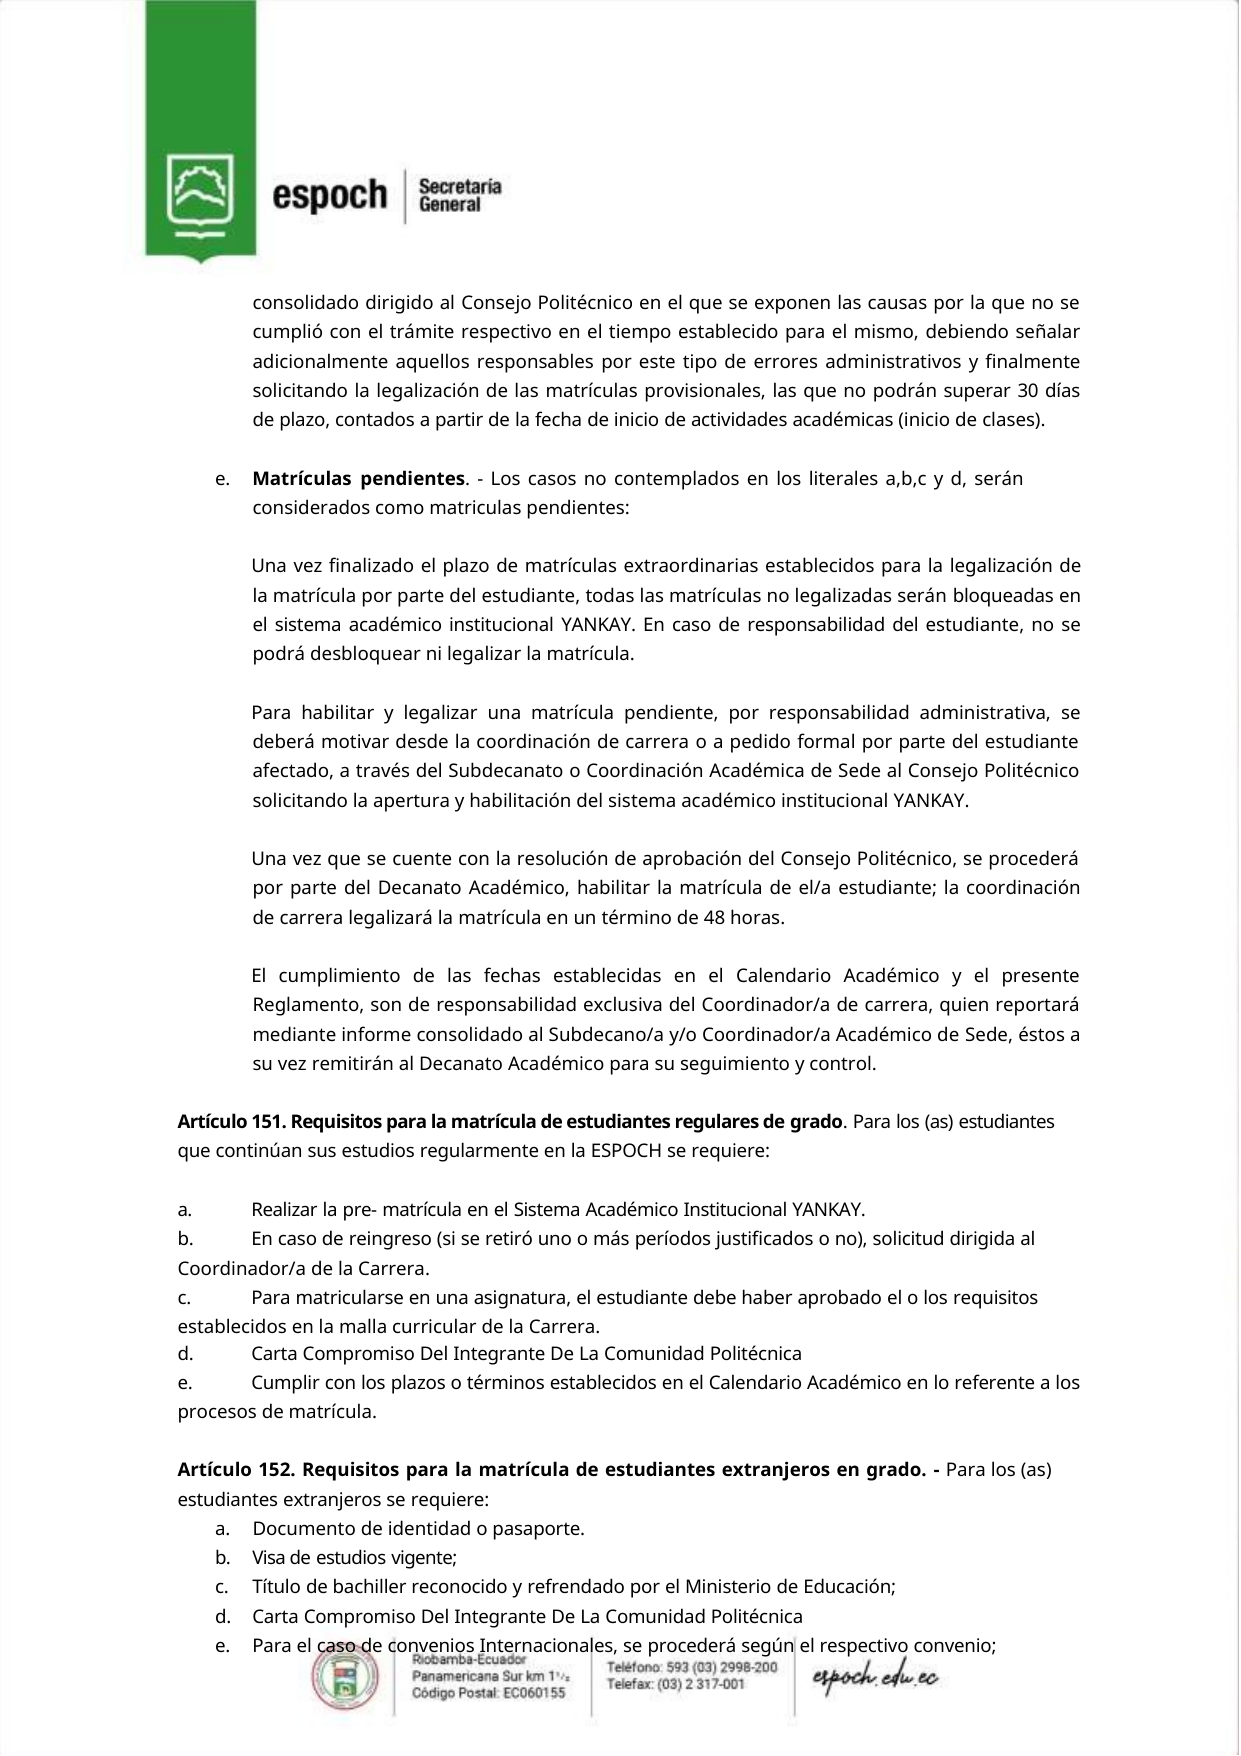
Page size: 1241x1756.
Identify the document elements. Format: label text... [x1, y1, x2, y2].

text Una vez que se cuente con la resolución de aprobación del Consejo Politécnico, se procederá por parte del Decanato Académico, habilitar la matrícula de el/a estudiante; la coordinación de carrera legalizará la matrícula en un término de 48 horas. [251, 845, 1081, 929]
text Para habilitar y legalizar una matrícula pendiente, por responsabilidad administrativa, se deberá motivar desde la coordinación de carrera o a pedido formal por parte del estudiante afectado, a través del Subdecanato o Coordinación Académica de Sede al Consejo Politécnico solicitando la apertura y habilitación del sistema académico institucional YANKAY. [251, 699, 1080, 812]
list Para el caso de convenios Internacionales, se procederá según el respectivo convenio; [215, 1632, 1107, 1658]
list Carta Compromiso Del Integrante De La Comunidad Politécnica [177, 1343, 1107, 1365]
list Cumplir con los plazos o términos establecidos en el Calendario Académico en lo referente a los procesos de matrícula. [177, 1369, 1081, 1424]
list Matrículas pendientes. - Los casos no contemplados en los literales a,b,c y d, serán considerados como matriculas pendientes: [215, 465, 1080, 520]
picture [0, 0, 1239, 1755]
text Artículo 152. Requisitos para la matrícula de estudiantes extranjeros en grado. - Para los (as) estudiantes extranjeros se requiere: [177, 1457, 1081, 1512]
text Artículo 151. Requisitos para la matrícula de estudiantes regulares de grado. Para los (as) estudiantes que continúan sus estudios regularmente en la ESPOCH se requiere: [177, 1108, 1081, 1163]
list Título de bachiller reconocido y refrendado por el Ministerio de Educación; [215, 1574, 1107, 1599]
list En caso de reingreso (si se retiró uno o más períodos justificados o no), solicitud dirigida al Coordinador/a de la Carrera. [177, 1226, 1080, 1280]
text El cumplimiento de las fechas establecidas en el Calendario Académico y el presente Reglamento, son de responsabilidad exclusiva del Coordinador/a de carrera, quien reportará mediante informe consolidado al Subdecano/a y/o Coordinador/a Académico de Sede, éstos a su vez remitirán al Decanato Académico para su seguimiento y control. [251, 962, 1080, 1076]
text consolidado dirigido al Consejo Politécnico en el que se exponen las causas por la que no se cumplió con el trámite respectivo en el tiempo establecido para el mismo, debiendo señalar adicionalmente aquellos responsables por este tipo de errores administrativos y finalmente solicitando la legalización de las matrículas provisionales, las que no podrán superar 30 días de plazo, contados a partir de la fecha de inicio de actividades académicas (inicio de clases). [252, 289, 1081, 432]
list Para matricularse en una asignatura, el estudiante debe haber aprobado el o los requisitos establecidos en la malla curricular de la Carrera. [177, 1284, 1080, 1339]
list Visa de estudios vigente; [215, 1545, 1107, 1570]
list Documento de identidad o pasaporte. [215, 1515, 1107, 1541]
list Realizar la pre- matrícula en el Sistema Académico Institucional YANKAY. [177, 1196, 1107, 1222]
list Carta Compromiso Del Integrante De La Comunidad Politécnica [215, 1603, 1107, 1628]
text Una vez finalizado el plazo de matrículas extraordinarias establecidos para la legalización de la matrícula por parte del estudiante, todas las matrículas no legalizadas serán bloqueadas en el sistema académico institucional YANKAY. En caso de responsabilidad del estudiante, no se podrá desbloquear ni legalizar la matrícula. [251, 553, 1081, 666]
